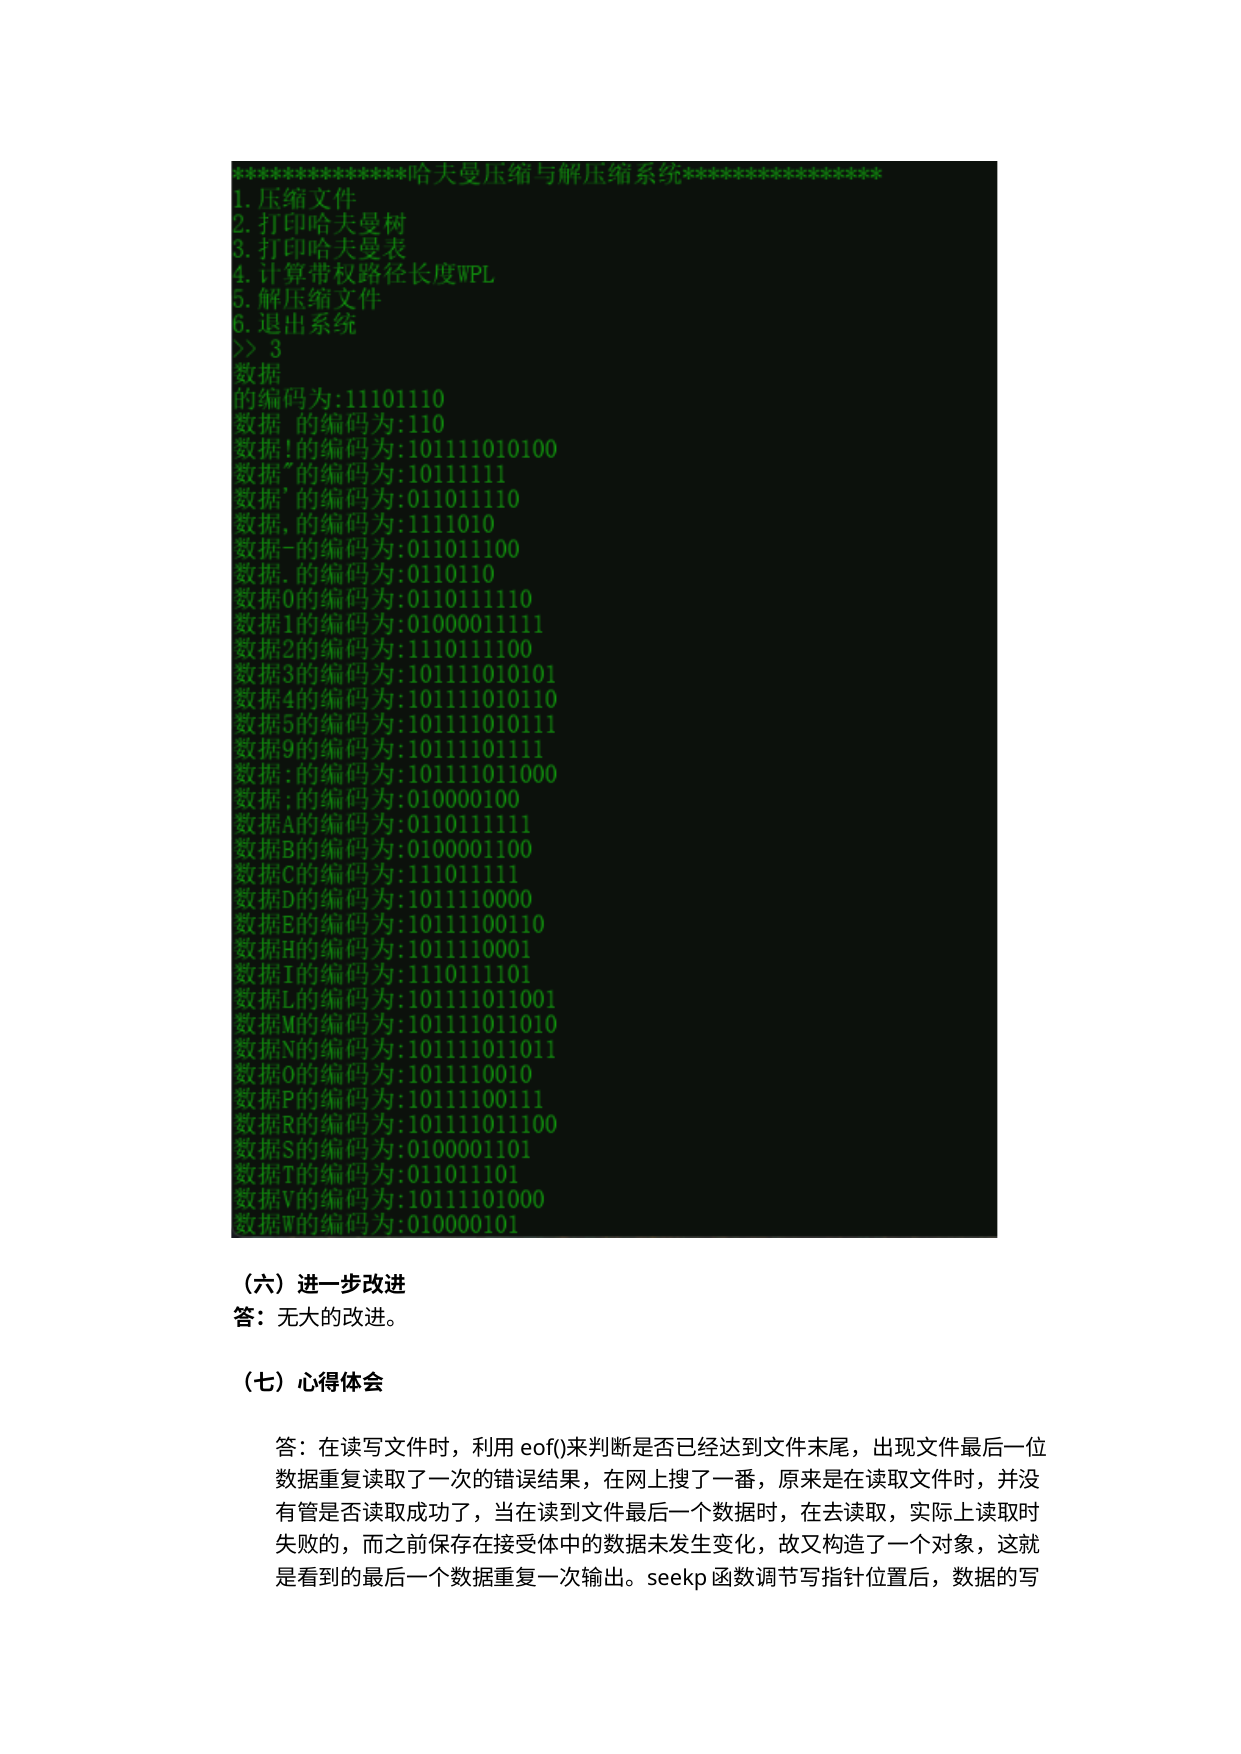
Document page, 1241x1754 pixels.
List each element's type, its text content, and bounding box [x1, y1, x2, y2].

text （七）心得体会 [187, 1364, 985, 1397]
list 进一步改进 [187, 1267, 985, 1299]
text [275, 1429, 1053, 1592]
list 答：无大的改进。 [187, 1299, 985, 1332]
